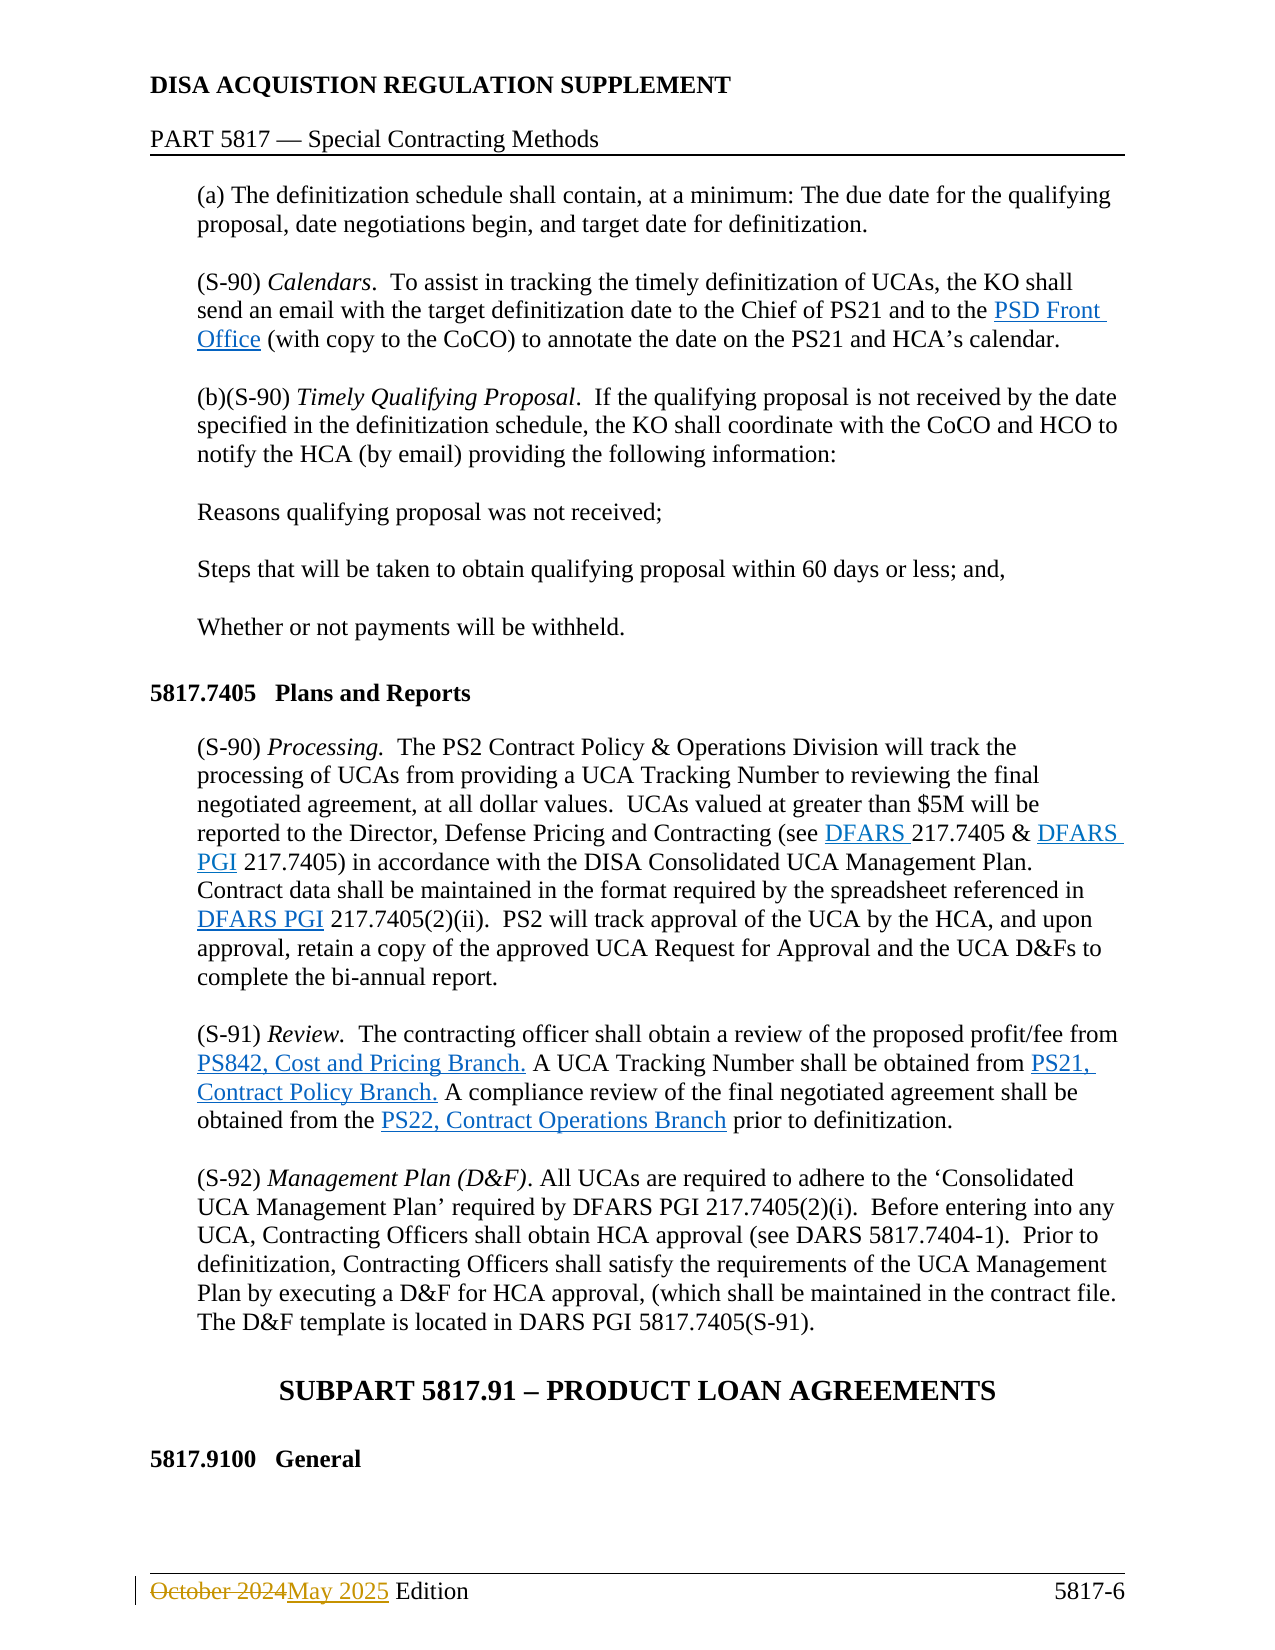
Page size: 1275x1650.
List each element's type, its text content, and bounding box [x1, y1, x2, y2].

subtitle 5817.9100 General [150, 1444, 1125, 1473]
text (S-92) Management Plan (D&F). All UCAs are required to adhere to the ‘Consolidated UCA Management Plan’ required by DFARS PGI 217.7405(2)(i). Before entering into any UCA, Contracting Officers shall obtain HCA approval (see DARS 5817.7404-1). Prior to definitization, Contracting Officers shall satisfy the requirements of the UCA Management Plan by executing a D&F for HCA approval, (which shall be maintained in the contract file. The D&F template is located in DARS PGI 5817.7405(S-91). [197, 1163, 1125, 1336]
subtitle 5817.7405 Plans and Reports [150, 678, 1125, 707]
text (S-90) Processing. The PS2 Contract Policy & Operations Division will track the processing of UCAs from providing a UCA Tracking Number to reviewing the final negotiated agreement, at all dollar values. UCAs valued at greater than $5M will be reported to the Director, Defense Pricing and Contracting (see DFARS 217.7405 & DFARS PGI 217.7405) in accordance with the DISA Consolidated UCA Management Plan. Contract data shall be maintained in the format required by the spreadsheet referenced in DFARS PGI 217.7405(2)(ii). PS2 will track approval of the UCA by the HCA, and upon approval, retain a copy of the approved UCA Request for Approval and the UCA D&Fs to complete the bi-annual report. [197, 732, 1125, 991]
text Whether or not payments will be withheld. [197, 612, 1125, 641]
text Steps that will be taken to obtain qualifying proposal within 60 days or less; and, [197, 554, 1125, 583]
subtitle SUBPART 5817.91 – PRODUCT LOAN AGREEMENTS [150, 1373, 1125, 1407]
text (a) The definitization schedule shall contain, at a minimum: The due date for the qualifying proposal, date negotiations begin, and target date for definitization. [197, 181, 1125, 238]
text (S-91) Review. The contracting officer shall obtain a review of the proposed profit/fee from PS842, Cost and Pricing Branch. A UCA Tracking Number shall be obtained from PS21, Contract Policy Branch. A compliance review of the final negotiated agreement shall be obtained from the PS22, Contract Operations Branch prior to definitization. [197, 1019, 1125, 1134]
text (b)(S-90) Timely Qualifying Proposal. If the qualifying proposal is not received by the date specified in the definitization schedule, the KO shall coordinate with the CoCO and HCO to notify the HCA (by email) providing the following information: [197, 382, 1125, 468]
text Reasons qualifying proposal was not received; [197, 497, 1125, 526]
text (S-90) Calendars. To assist in tracking the timely definitization of UCAs, the KO shall send an email with the target definitization date to the Chief of PS21 and to the PSD Front Office (with copy to the CoCO) to annotate the date on the PS21 and HCA’s calendar. [197, 267, 1125, 353]
